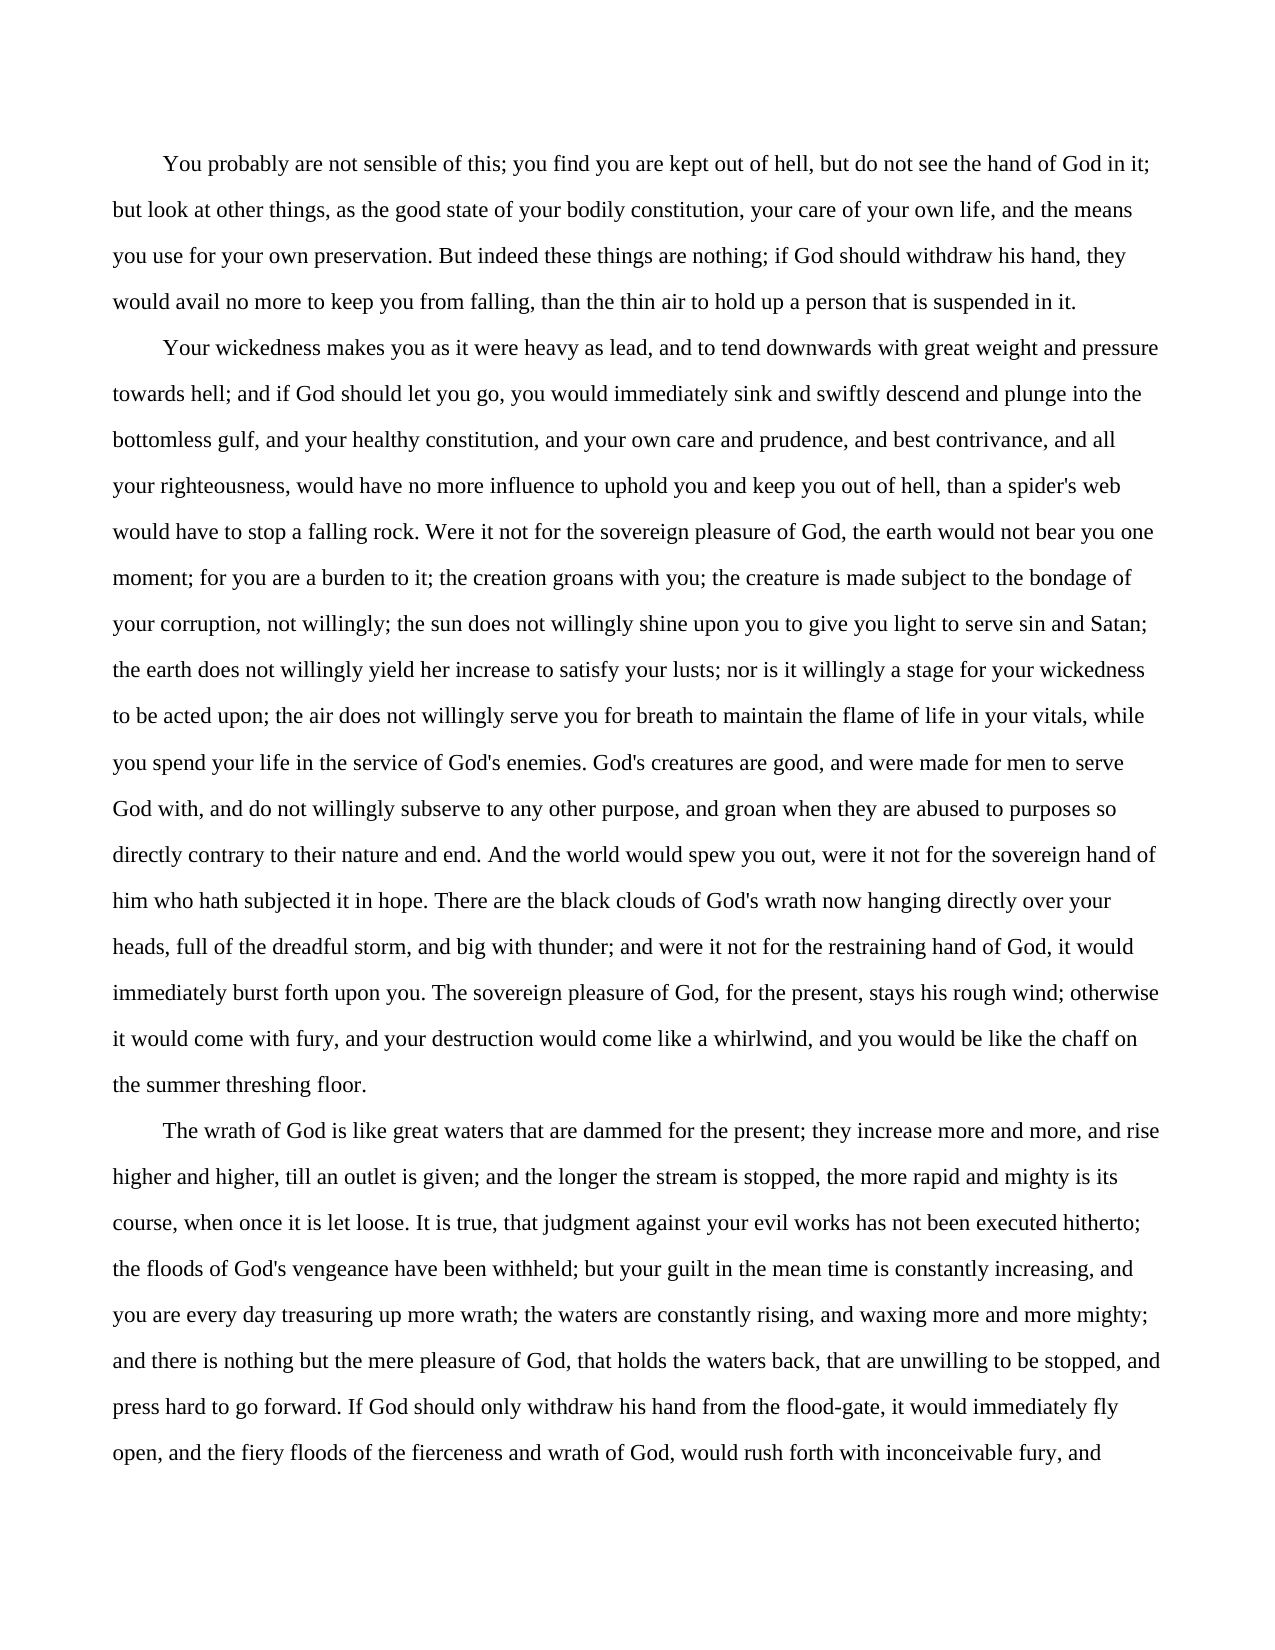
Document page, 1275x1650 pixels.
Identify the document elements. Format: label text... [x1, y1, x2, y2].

text You probably are not sensible of this; you find you are kept out of hell, but do not see the hand of God in it; but look at other things, as the good state of your bodily constitution, your care of your own life, and the means you use for your own preservation. But indeed these things are nothing; if God should withdraw his hand, they would avail no more to keep you from falling, than the thin air to hold up a person that is suspended in it. [112, 150, 1162, 314]
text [112, 1117, 1162, 1466]
text Your wickedness makes you as it were heavy as lead, and to tend downwards with great weight and pressure towards hell; and if God should let you go, you would immediately sink and swiftly descend and plunge into the bottomless gulf, and your healthy constitution, and your own care and prudence, and best contrivance, and all your righteousness, would have no more influence to uphold you and keep you out of hell, than a spider's web would have to stop a falling rock. Were it not for the sovereign pleasure of God, the earth would not bear you one moment; for you are a burden to it; the creation groans with you; the creature is made subject to the bondage of your corruption, not willingly; the sun does not willingly shine upon you to give you light to serve sin and Satan; the earth does not willingly yield her increase to satisfy your lusts; nor is it willingly a stage for your wickedness to be acted upon; the air does not willingly serve you for breath to maintain the flame of life in your vitals, while you spend your life in the service of God's enemies. God's creatures are good, and were made for men to serve God with, and do not willingly subserve to any other purpose, and groan when they are abused to purposes so directly contrary to their nature and end. And the world would spew you out, were it not for the sovereign hand of him who hath subjected it in hope. There are the black clouds of God's wrath now hanging directly over your heads, full of the dreadful storm, and big with thunder; and were it not for the restraining hand of God, it would immediately burst forth upon you. The sovereign pleasure of God, for the present, stays his rough wind; otherwise it would come with fury, and your destruction would come like a whirlwind, and you would be like the chaff on the summer threshing floor. [112, 334, 1162, 1097]
